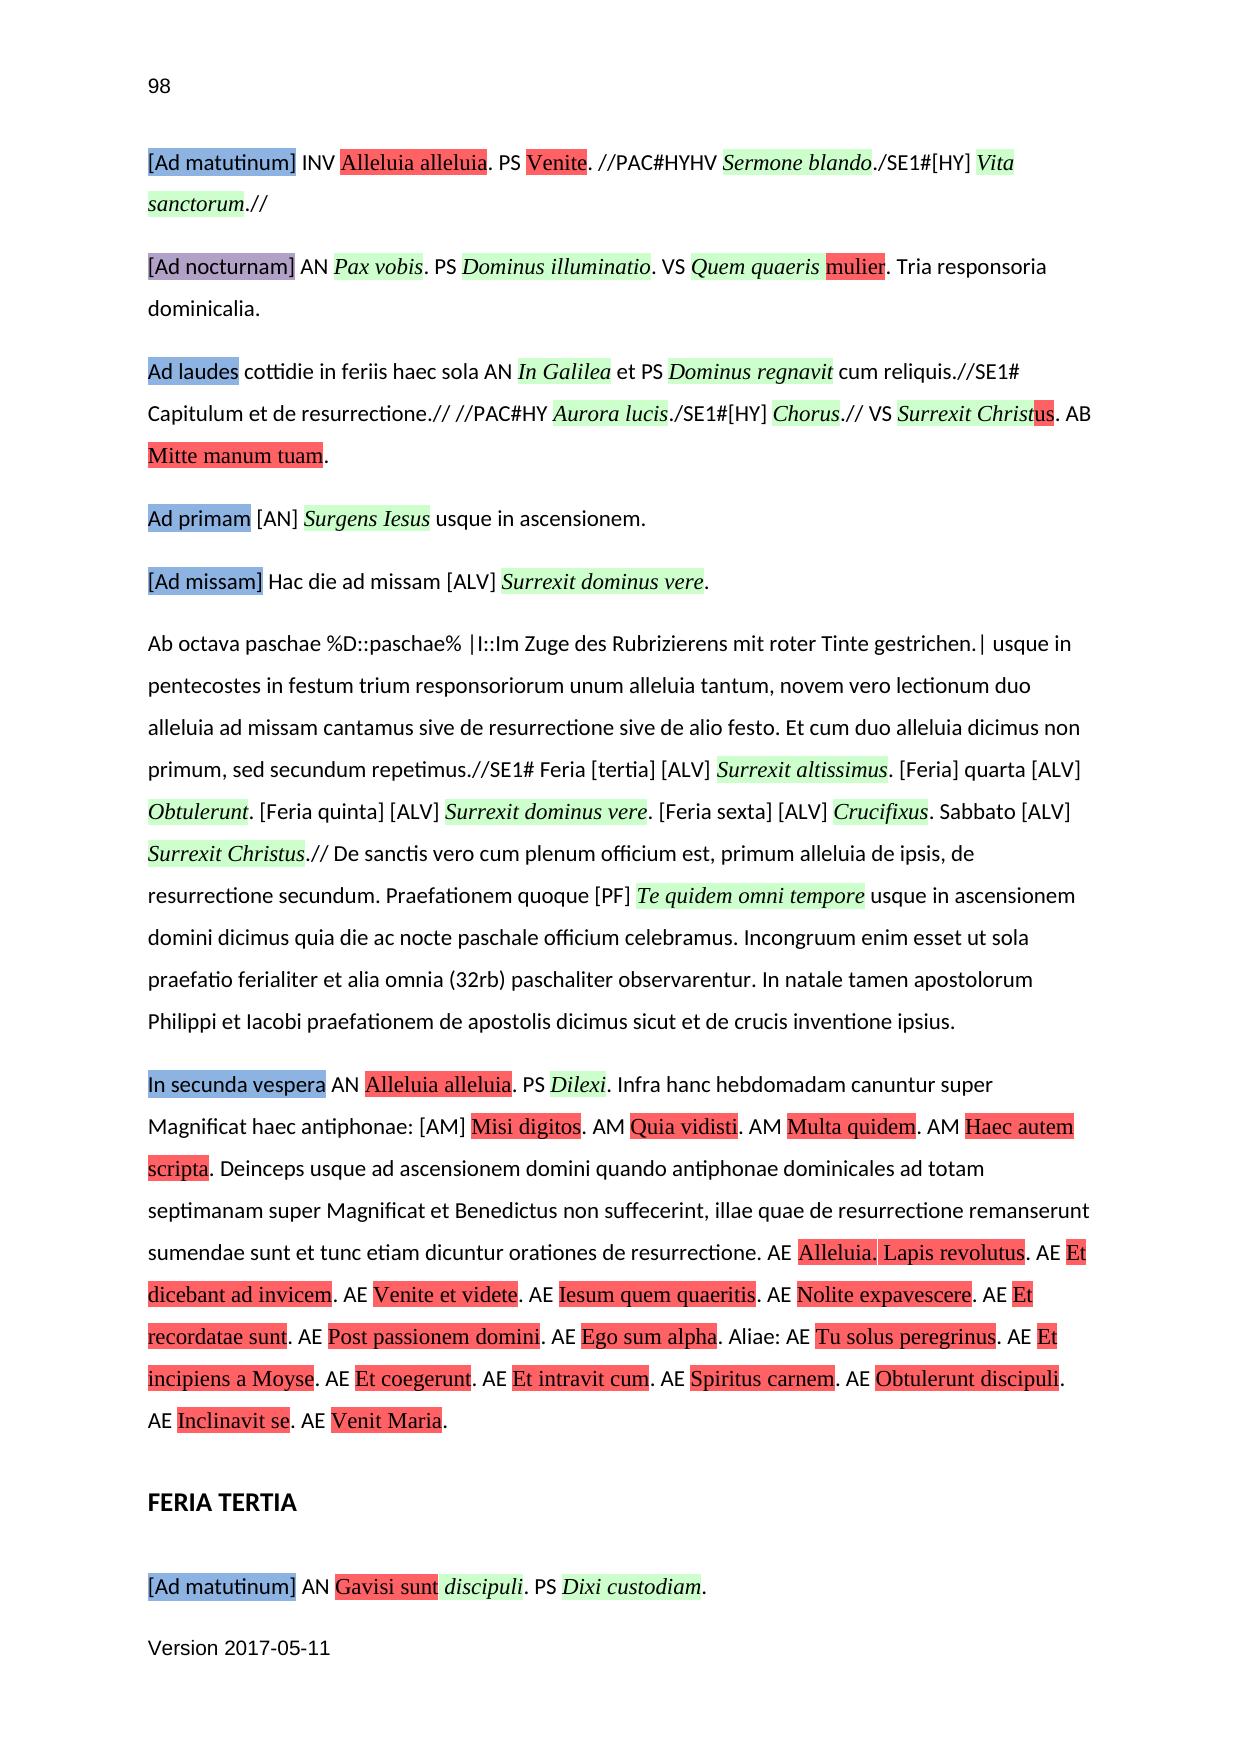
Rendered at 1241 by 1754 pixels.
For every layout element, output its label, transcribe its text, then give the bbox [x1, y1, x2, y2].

text Ad primam [AN] Surgens Iesus usque in ascensionem. [251, 504, 1093, 532]
text Ad laudes cottidie in feriis haec sola AN In Galilea et PS Dominus regnavit cum reliquis.//SE1# Capitulum et de resurrectione.// //PAC#HY Aurora lucis./SE1#[HY] Chorus.// VS Surrexit Christus. AB Mitte manum tuam. [148, 357, 1093, 469]
text [Ad nocturnam] AN Pax vobis. PS Dominus illuminatio. VS Quem quaeris mulier. Tria responsoria dominicalia. [148, 252, 1093, 322]
text In secunda vespera AN Alleluia alleluia. PS Dilexi. Infra hanc hebdomadam canuntur super Magnificat haec antiphonae: [AM] Misi digitos. AM Quia vidisti. AM Multa quidem. AM Haec autem scripta. Deinceps usque ad ascensionem domini quando antiphonae dominicales ad totam septimanam super Magnificat et Benedictus non suffecerint, illae quae de resurrectione remanserunt sumendae sunt et tunc etiam dicuntur orationes de resurrectione. AE Alleluia. Lapis revolutus. AE Et dicebant ad invicem. AE Venite et videte. AE Iesum quem quaeritis. AE Nolite expavescere. AE Et recordatae sunt. AE Post passionem domini. AE Ego sum alpha. Aliae: AE Tu solus peregrinus. AE Et incipiens a Moyse. AE Et coegerunt. AE Et intravit cum. AE Spiritus carnem. AE Obtulerunt discipuli. AE Inclinavit se. AE Venit Maria. [148, 1070, 1093, 1434]
text [Ad missam] Hac die ad missam [ALV] Surrexit dominus vere. [263, 567, 1093, 595]
text [Ad matutinum] INV Alleluia alleluia. PS Venite. //PAC#HYHV Sermone blando./SE1#[HY] Vita sanctorum.// [148, 148, 1093, 218]
subtitle FERIA TERTIA [148, 1486, 1093, 1518]
text [Ad matutinum] AN Gavisi sunt discipuli. PS Dixi custodiam. [148, 1572, 1093, 1601]
text Ab octava paschae %D::paschae% |I::Im Zuge des Rubrizierens mit roter Tinte gestrichen.| usque in pentecostes in festum trium responsoriorum unum alleluia tantum, novem vero lectionum duo alleluia ad missam cantamus sive de resurrectione sive de alio festo. Et cum duo alleluia dicimus non primum, sed secundum repetimus.//SE1# Feria [tertia] [ALV] Surrexit altissimus. [Feria] quarta [ALV] Obtulerunt. [Feria quinta] [ALV] Surrexit dominus vere. [Feria sexta] [ALV] Crucifixus. Sabbato [ALV] Surrexit Christus.// De sanctis vero cum plenum officium est, primum alleluia de ipsis, de resurrectione secundum. Praefationem quoque [PF] Te quidem omni tempore usque in ascensionem domini dicimus quia die ac nocte paschale officium celebramus. Incongruum enim esset ut sola praefatio ferialiter et alia omnia (32rb) paschaliter observarentur. In natale tamen apostolorum Philippi et Iacobi praefationem de apostolis dicimus sicut et de crucis inventione ipsius. [148, 629, 1093, 1035]
